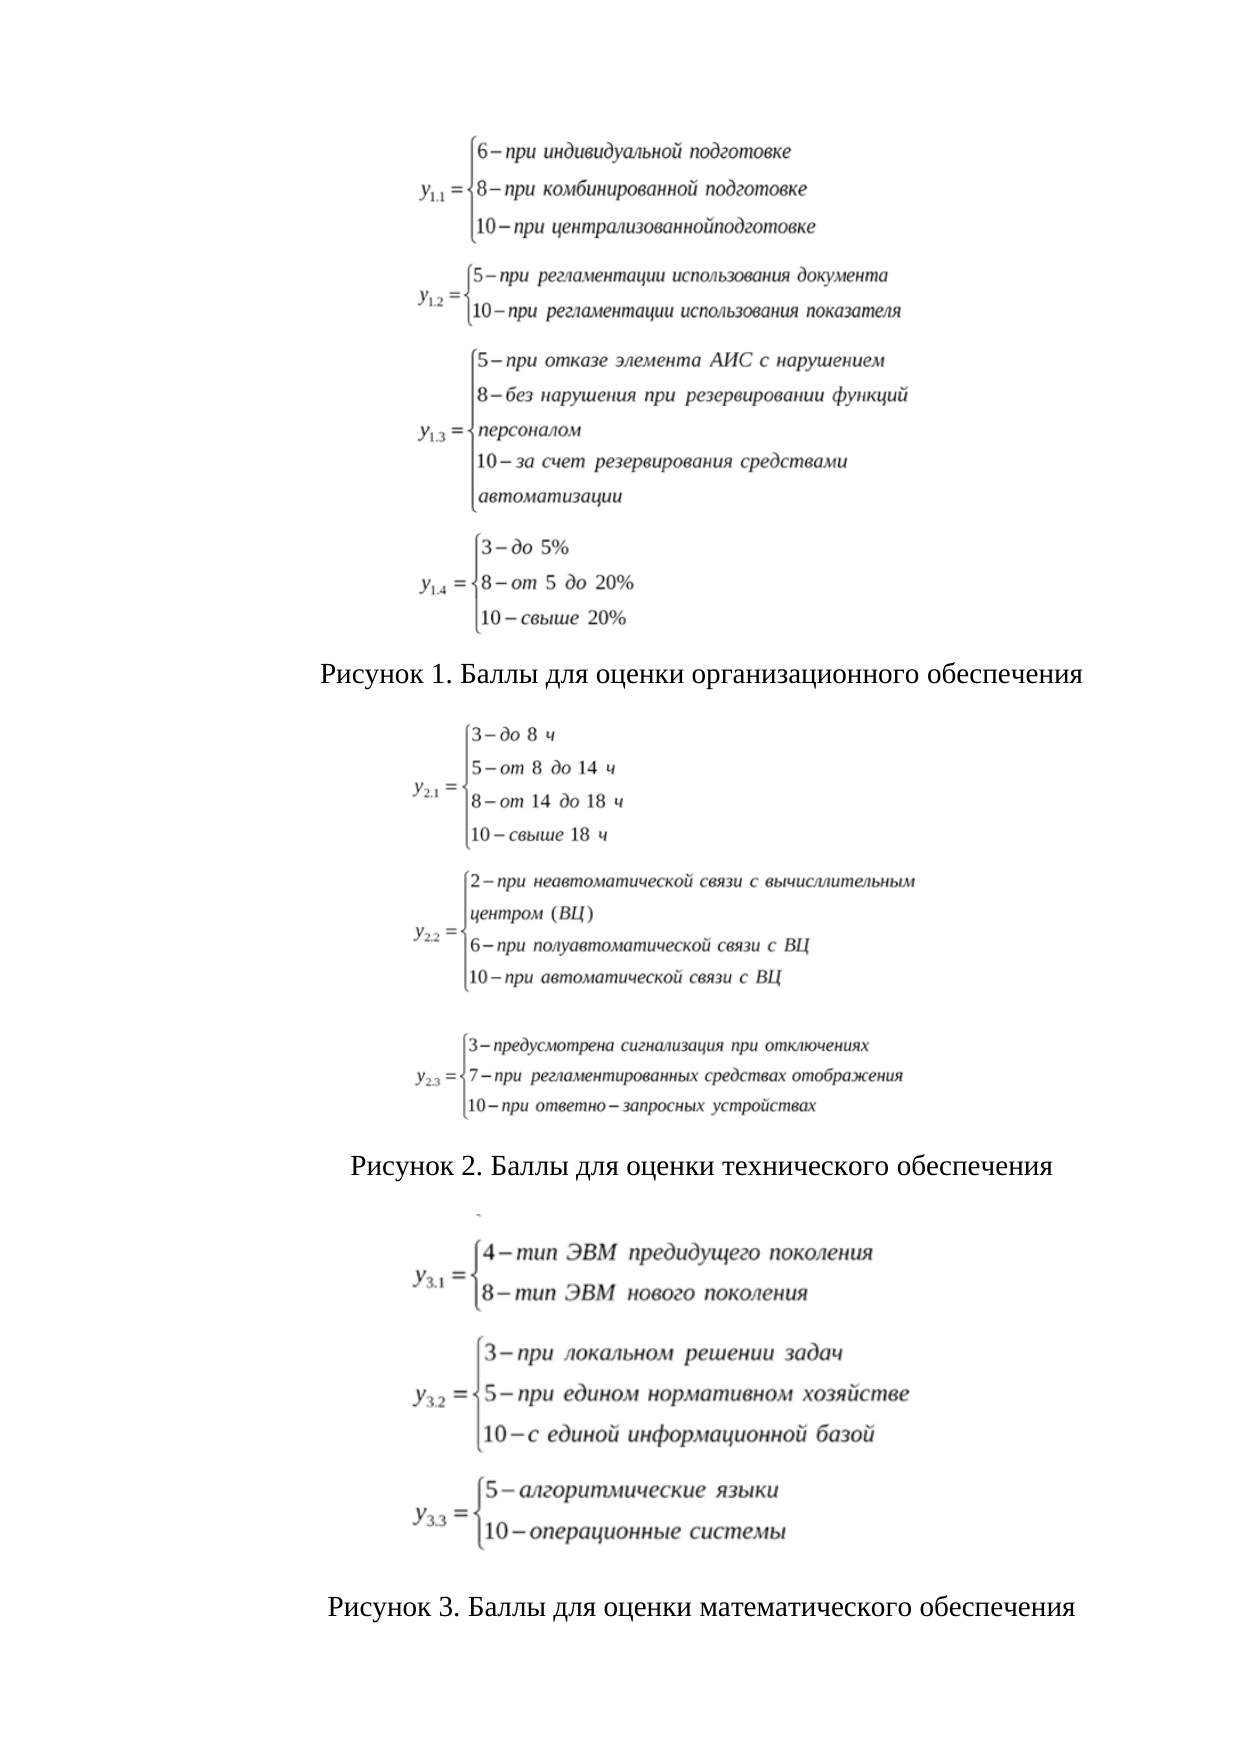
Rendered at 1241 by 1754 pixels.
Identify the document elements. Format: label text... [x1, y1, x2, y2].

picture [412, 118, 917, 643]
text Рисунок 1. Баллы для оценки организационного обеспечения [177, 657, 1152, 690]
text Рисунок 2. Баллы для оценки технического обеспечения [177, 1148, 1152, 1181]
text Рисунок 3. Баллы для оценки математического обеспечения [177, 1589, 1152, 1622]
picture [404, 1017, 925, 1134]
picture [407, 723, 922, 1004]
picture [402, 1214, 927, 1575]
